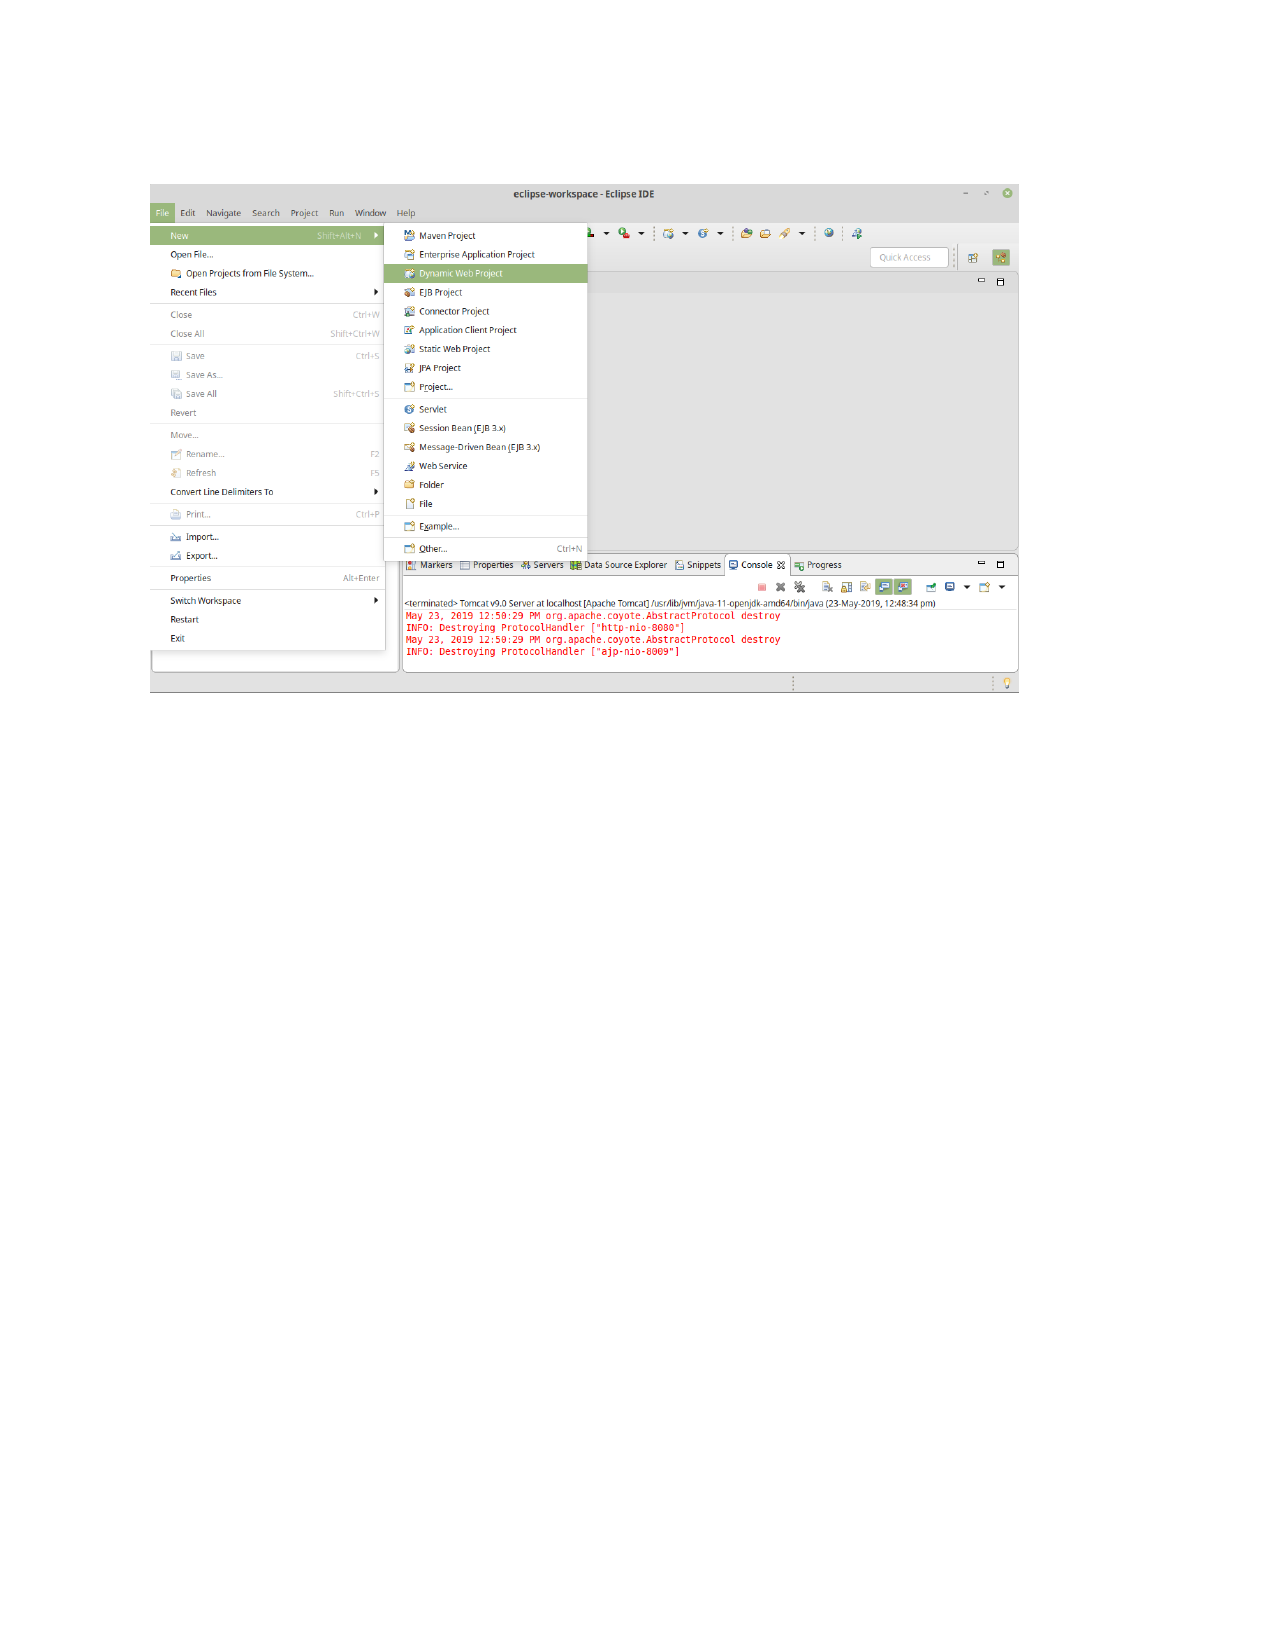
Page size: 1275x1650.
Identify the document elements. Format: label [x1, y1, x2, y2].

picture [150, 184, 1019, 693]
